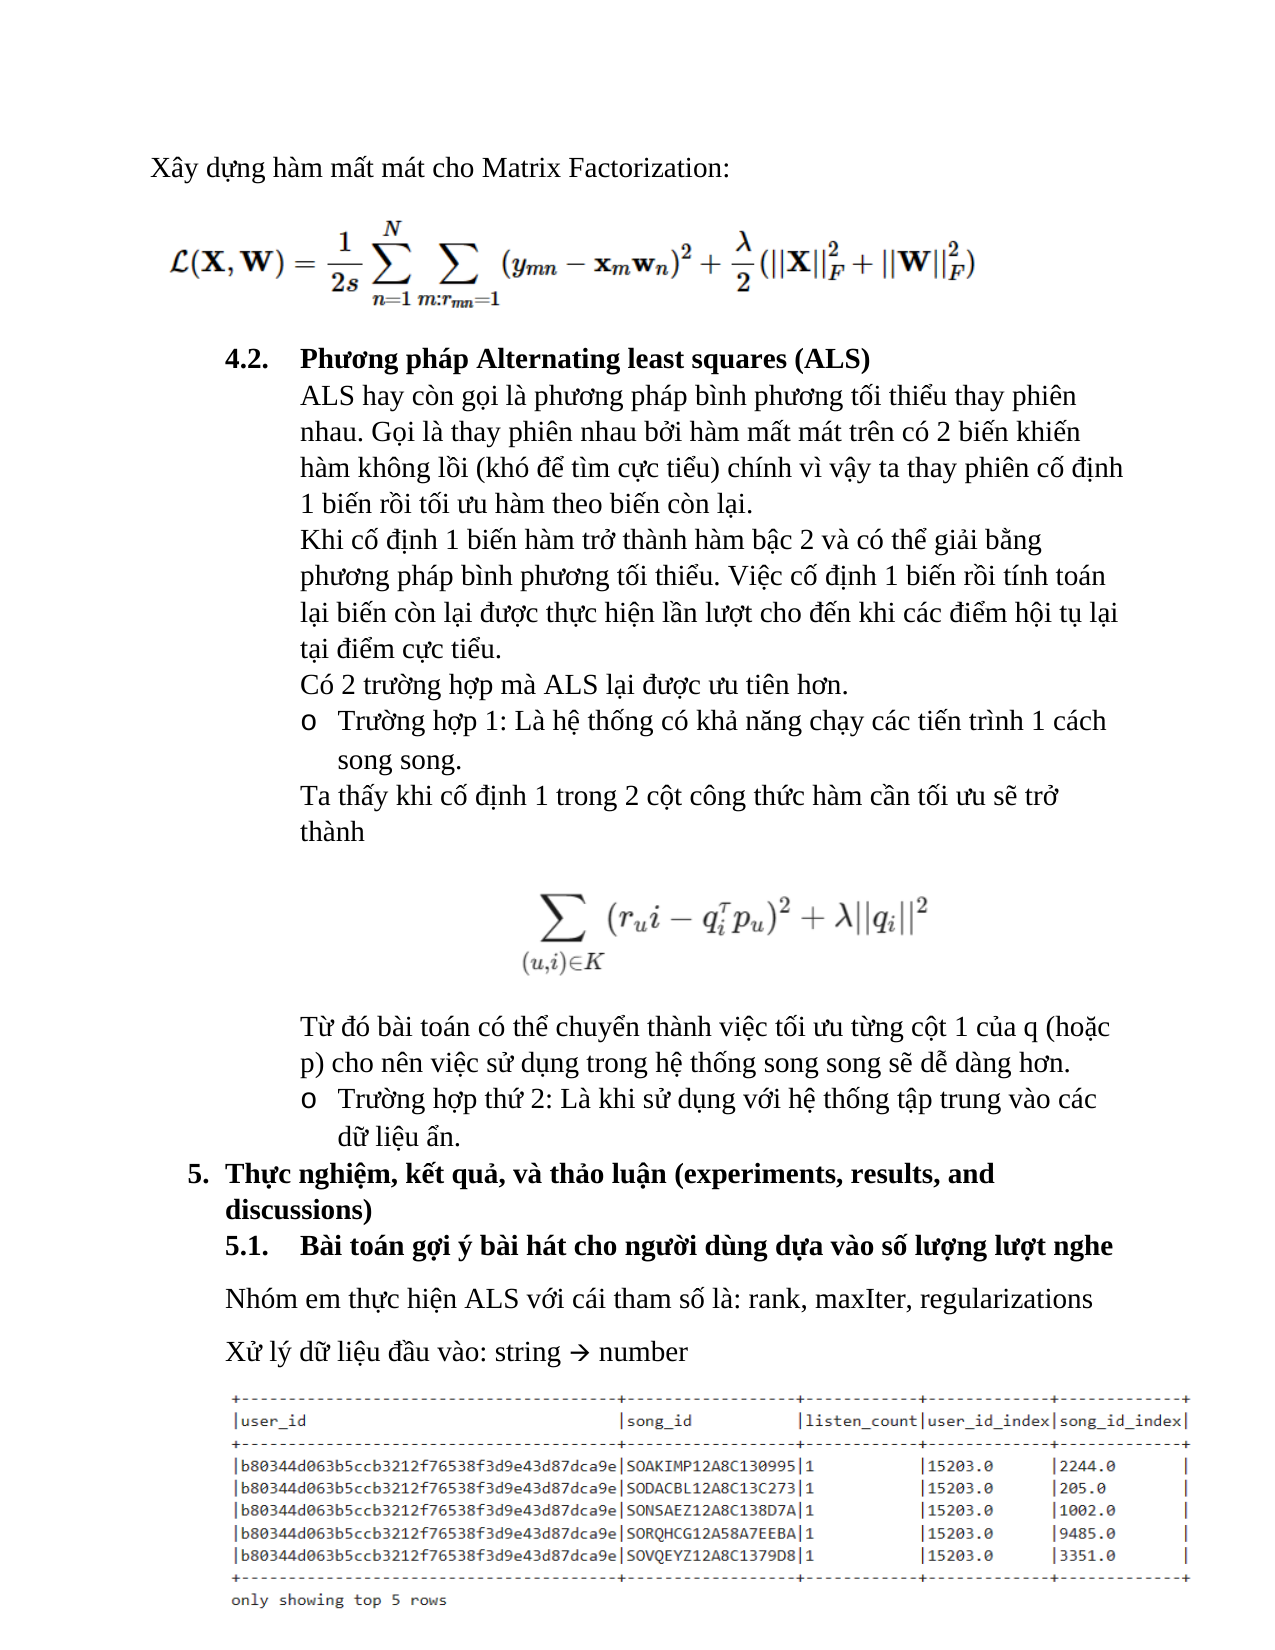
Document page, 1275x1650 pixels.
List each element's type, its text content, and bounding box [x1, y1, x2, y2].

text Nhóm em thực hiện ALS với cái tham số là: rank, maxIter, regularizations [225, 1281, 1125, 1314]
list ALS hay còn gọi là phương pháp bình phương tối thiểu thay phiên nhau. Gọi là thay phiên nhau bởi hàm mất mát trên có 2 biến khiến hàm không lồi (khó để tìm cực tiểu) chính vì vậy ta thay phiên cố định 1 biến rồi tối ưu hàm theo biến còn lại. [300, 378, 1125, 520]
picture [300, 850, 1154, 1007]
list Trường hợp 1: Là hệ thống có khả năng chạy các tiến trình 1 cách song song. [300, 703, 1125, 775]
picture [150, 202, 992, 323]
list Có 2 trường hợp mà ALS lại được ưu tiên hơn. [300, 667, 1125, 701]
list Từ đó bài toán có thể chuyển thành việc tối ưu từng cột 1 của q (hoặc p) cho nên việc sử dụng trong hệ thống song song sẽ dễ dàng hơn. [300, 1009, 1125, 1078]
list Ta thấy khi cố định 1 trong 2 cột công thức hàm cần tối ưu sẽ trở thành [300, 778, 1125, 848]
text Xây dựng hàm mất mát cho Matrix Factorization: [150, 150, 1125, 183]
text Xử lý dữ liệu đầu vào: string number [150, 1334, 1125, 1367]
list Phương pháp Alternating least squares (ALS) [225, 342, 1125, 375]
picture [225, 1385, 1197, 1619]
list Bài toán gợi ý bài hát cho người dùng dựa vào số lượng lượt nghe [225, 1228, 1125, 1262]
list Trường hợp thứ 2: Là khi sử dụng với hệ thống tập trung vào các dữ liệu ẩn. [300, 1081, 1125, 1153]
list Khi cố định 1 biến hàm trở thành hàm bậc 2 và có thể giải bằng phương pháp bình phương tối thiểu. Việc cố định 1 biến rồi tính toán lại biến còn lại được thực hiện lần lượt cho đến khi các điểm hội tụ lại tại điểm cực tiểu. [300, 522, 1125, 664]
list Thực nghiệm, kết quả, và thảo luận (experiments, results, and discussions) [187, 1156, 1125, 1225]
